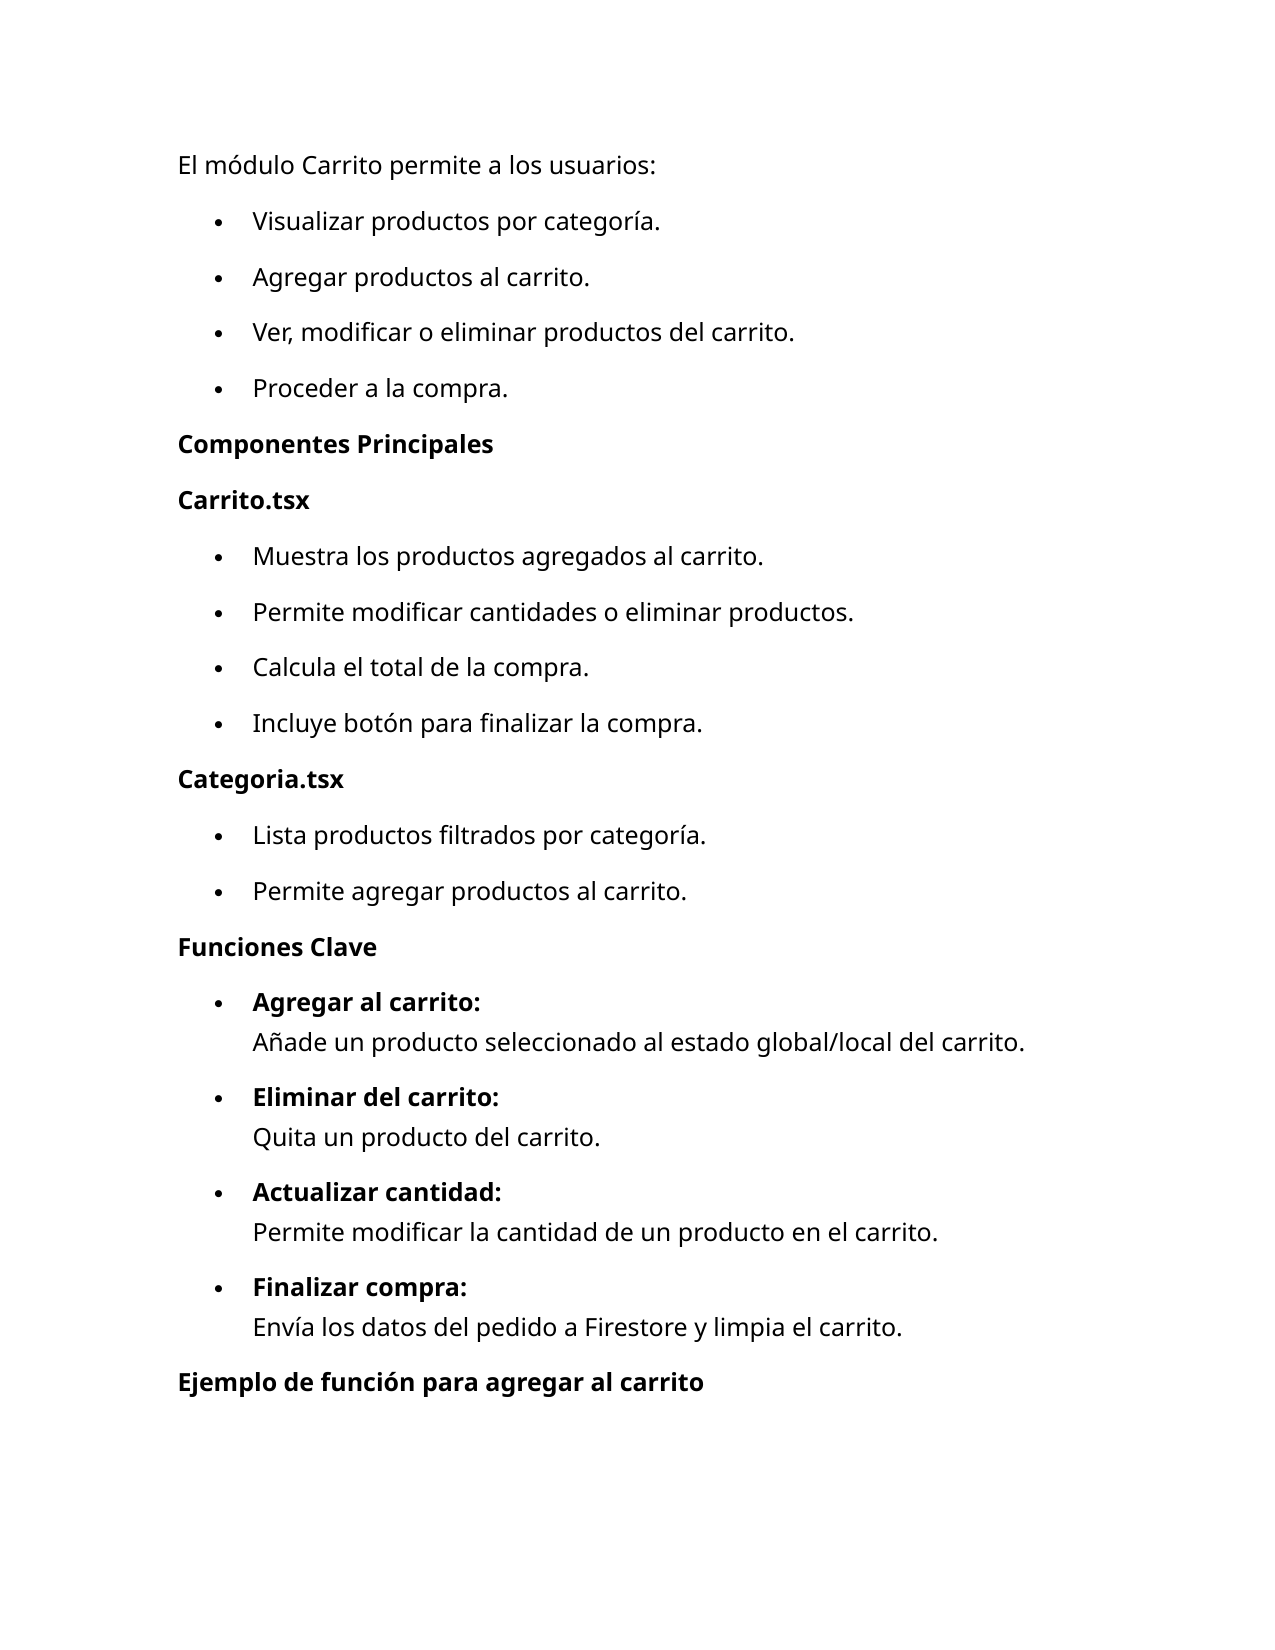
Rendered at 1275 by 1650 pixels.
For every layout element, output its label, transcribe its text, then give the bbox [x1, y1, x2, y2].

list Incluye botón para finalizar la compra. [215, 706, 1098, 740]
text Ejemplo de función para agregar al carrito [177, 1365, 1098, 1399]
list Visualizar productos por categoría. [215, 203, 1098, 237]
list Permite agregar productos al carrito. [215, 873, 1098, 907]
text Componentes Principales [177, 427, 1098, 461]
text Carrito.tsx [177, 483, 1098, 517]
list Agregar productos al carrito. [215, 259, 1098, 293]
list Ver, modificar o eliminar productos del carrito. [215, 315, 1098, 349]
list Permite modificar cantidades o eliminar productos. [215, 594, 1098, 628]
text Funciones Clave [177, 929, 1098, 963]
text Categoria.tsx [177, 762, 1098, 796]
list Lista productos filtrados por categoría. [215, 818, 1098, 852]
list Proceder a la compra. [215, 371, 1098, 405]
list Actualizar cantidad: Permite modificar la cantidad de un producto en el carrito. [215, 1175, 1098, 1248]
text El módulo Carrito permite a los usuarios: [177, 148, 1098, 182]
list Agregar al carrito: Añade un producto seleccionado al estado global/local del carrito. [215, 985, 1098, 1058]
list Finalizar compra: Envía los datos del pedido a Firestore y limpia el carrito. [215, 1270, 1098, 1343]
list Eliminar del carrito: Quita un producto del carrito. [215, 1080, 1098, 1153]
list Calcula el total de la compra. [215, 650, 1098, 684]
list Muestra los productos agregados al carrito. [215, 538, 1098, 572]
